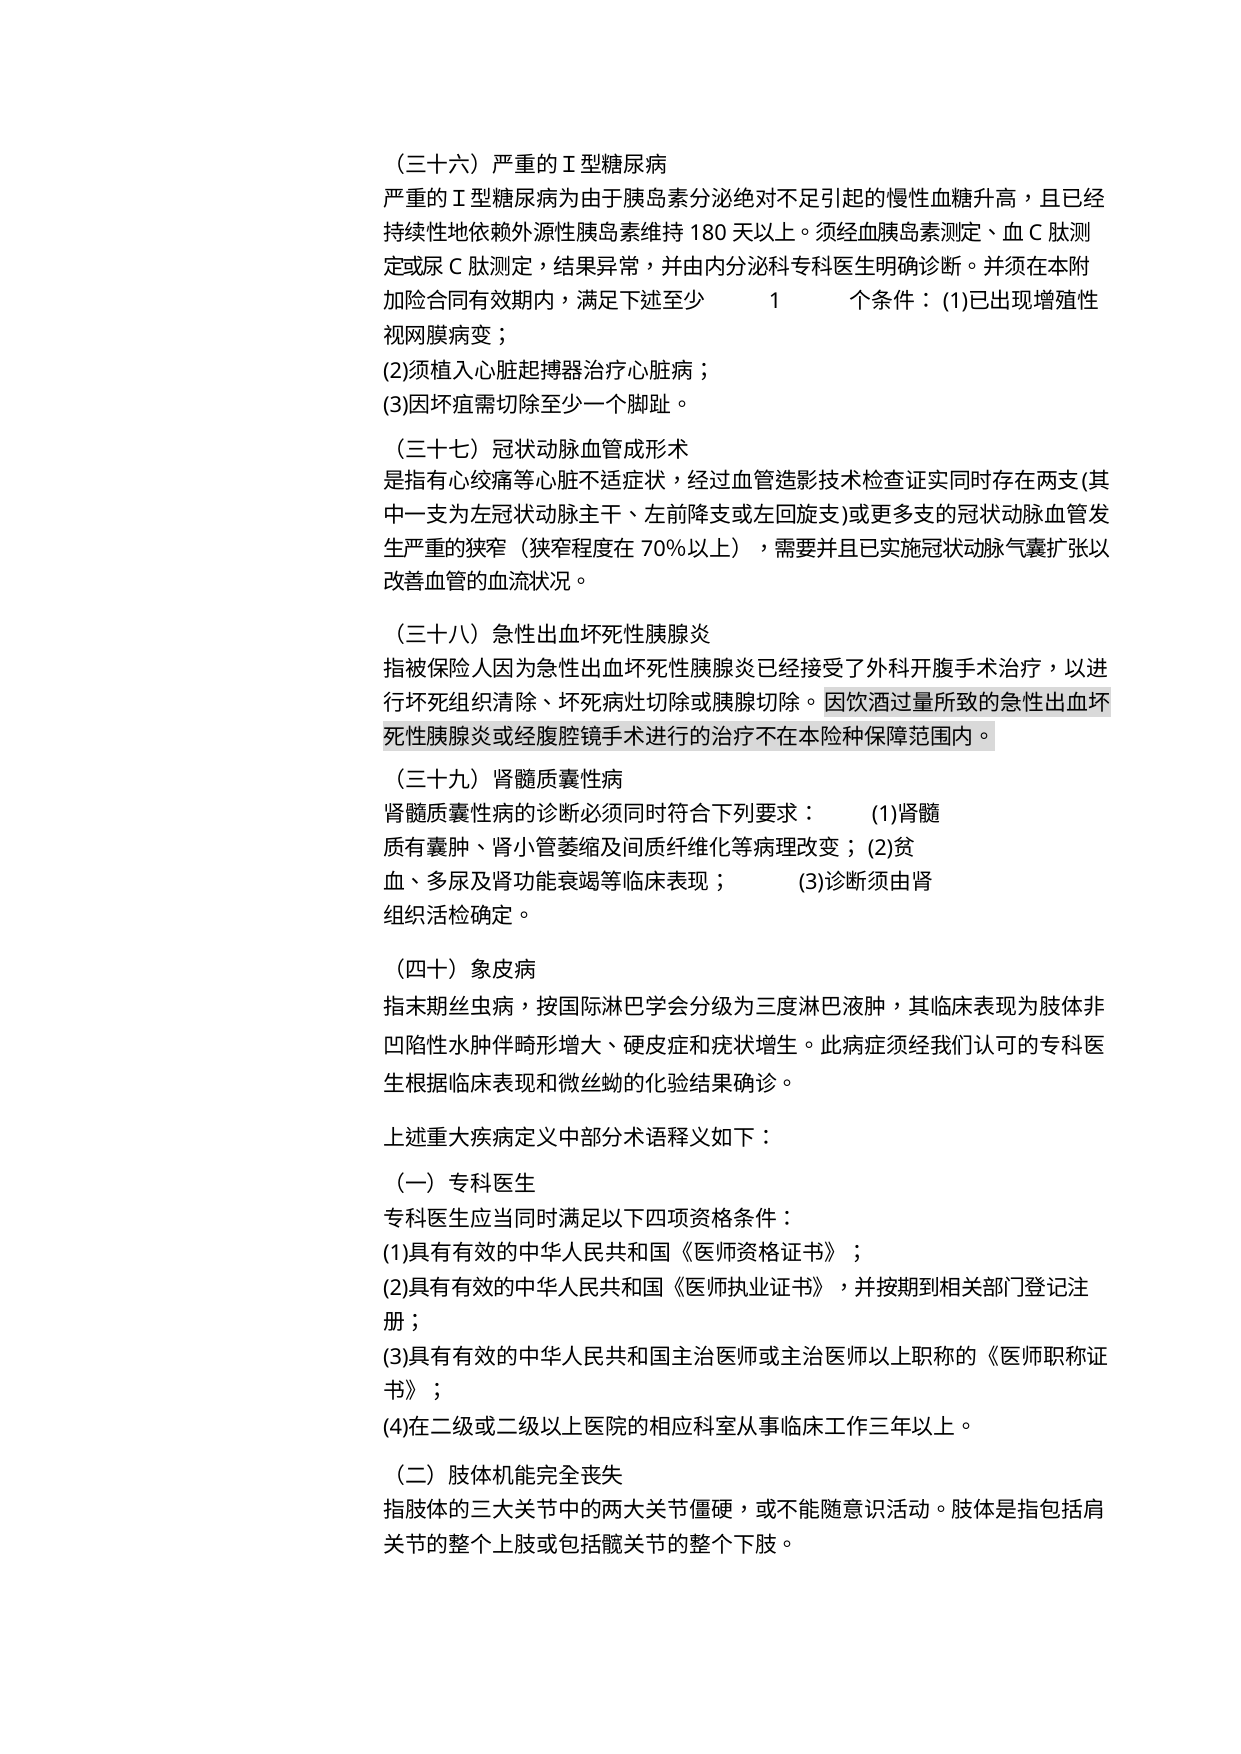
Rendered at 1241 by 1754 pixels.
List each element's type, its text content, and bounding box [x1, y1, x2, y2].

text 指末期丝虫病，按国际淋巴学会分级为三度淋巴液肿，其临床表现为肢体非凹陷性水肿伴畸形增大、硬皮症和疣状增生。此病症须经我们认可的专科医生根据临床表现和微丝蚴的化验结果确诊。 [383, 991, 1105, 1098]
text （四十）象皮病 [383, 954, 1121, 984]
text (1)具有有效的中华人民共和国《医师资格证书》； [383, 1237, 1121, 1267]
text 专科医生应当同时满足以下四项资格条件： [383, 1202, 1121, 1232]
text （三十九）肾髓质囊性病 [383, 763, 1121, 793]
text (4)在二级或二级以上医院的相应科室从事临床工作三年以上。 [383, 1411, 1121, 1441]
text 严重的Ｉ型糖尿病为由于胰岛素分泌绝对不足引起的慢性血糖升高，且已经持续性地依赖外源性胰岛素维持 180 天以上。须经血胰岛素测定、血 C 肽测定或尿 C 肽测定，结果异常，并由内分泌科专科医生明确诊断。并须在本附加险合同有效期内，满足下述至少 1 个条件： (1)已出现增殖性视网膜病变； [383, 183, 1111, 349]
text （二）肢体机能完全丧失 [383, 1460, 1121, 1490]
text (3)具有有效的中华人民共和国主治医师或主治医师以上职称的《医师职称证书》； [383, 1341, 1117, 1405]
text (2)具有有效的中华人民共和国《医师执业证书》，并按期到相关部门登记注册； [383, 1271, 1105, 1335]
text 上述重大疾病定义中部分术语释义如下： [383, 1121, 1121, 1151]
text （一）专科医生 [383, 1168, 1121, 1198]
text 指被保险人因为急性出血坏死性胰腺炎已经接受了外科开腹手术治疗，以进行坏死组织清除、坏死病灶切除或胰腺切除。因饮酒过量所致的急性出血坏死性胰腺炎或经腹腔镜手术进行的治疗不在本险种保障范围内。 [383, 653, 1111, 751]
text 肾髓质囊性病的诊断必须同时符合下列要求： (1)肾髓质有囊肿、肾小管萎缩及间质纤维化等病理改变； (2)贫血、多尿及肾功能衰竭等临床表现； (3)诊断须由肾组织活检确定。 [383, 798, 941, 930]
text （三十六）严重的Ｉ型糖尿病 [383, 149, 1121, 178]
text 指肢体的三大关节中的两大关节僵硬，或不能随意识活动。肢体是指包括肩关节的整个上肢或包括髋关节的整个下肢。 [383, 1494, 1105, 1559]
text （三十八）急性出血坏死性胰腺炎 [383, 618, 1121, 648]
text (2)须植入心脏起搏器治疗心脏病； (3)因坏疽需切除至少一个脚趾。 [383, 355, 722, 419]
text （三十七）冠状动脉血管成形术 [383, 433, 1121, 463]
text 是指有心绞痛等心脏不适症状，经过血管造影技术检查证实同时存在两支(其中一支为左冠状动脉主干、左前降支或左回旋支)或更多支的冠状动脉血管发生严重的狭窄（狭窄程度在 70％以上），需要并且已实施冠状动脉气囊扩张以改善血管的血流状况。 [383, 465, 1111, 596]
